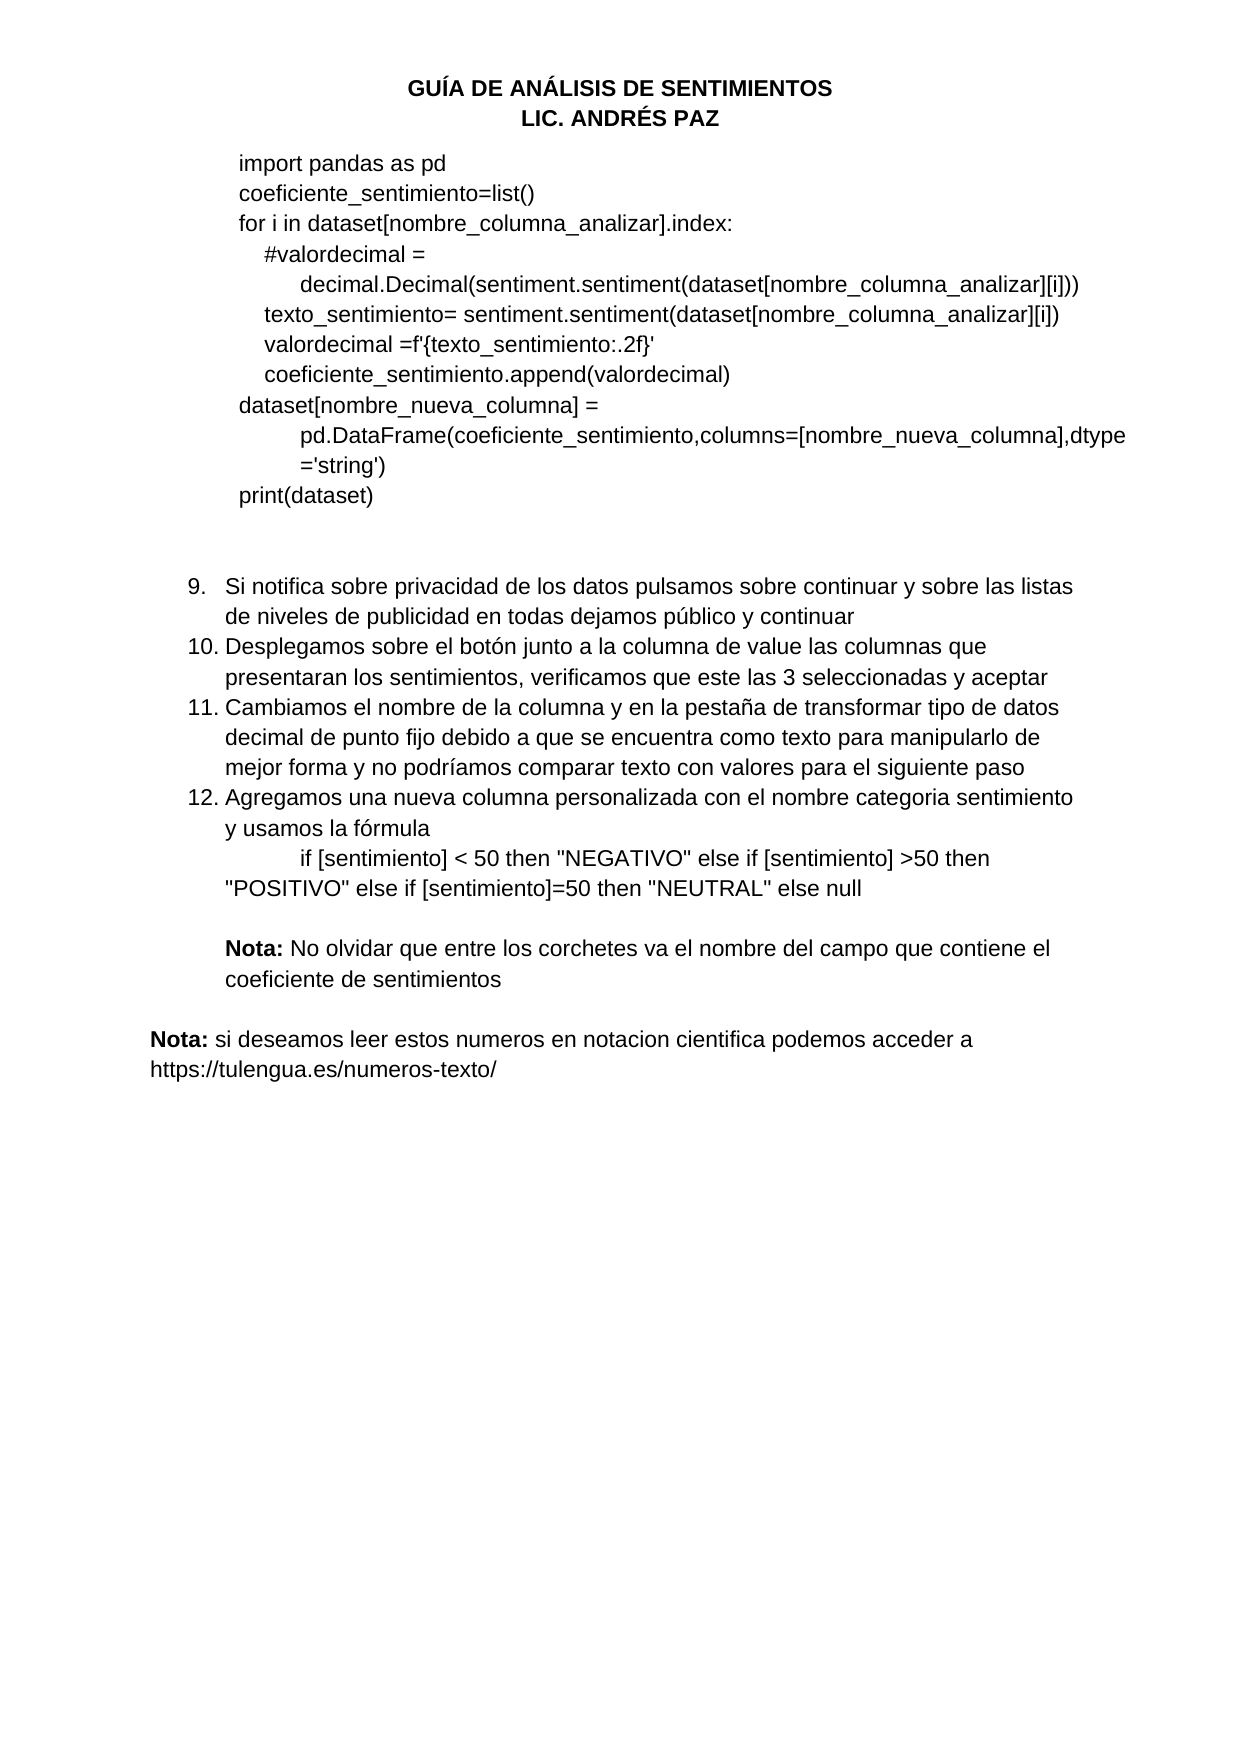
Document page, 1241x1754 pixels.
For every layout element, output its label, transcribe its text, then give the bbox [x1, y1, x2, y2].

text dataset[nombre_nueva_columna] = pd.DataFrame(coeficiente_sentimiento,columns=[nombre_nueva_columna],dtype ='string') [239, 392, 1168, 478]
text coeficiente_sentimiento=list() [239, 180, 1168, 207]
list Agregamos una nueva columna personalizada con el nombre categoria sentimiento y usamos la fórmula [187, 784, 1090, 841]
list Desplegamos sobre el botón junto a la columna de value las columnas que presentaran los sentimientos, verificamos que este las 3 seleccionadas y aceptar [187, 633, 1090, 690]
text print(dataset) [239, 482, 1168, 509]
text texto_sentimiento= sentiment.sentiment(dataset[nombre_columna_analizar][i]) [239, 301, 1168, 327]
text import pandas as pd [239, 150, 1168, 176]
list Cambiamos el nombre de la columna y en la pestaña de transformar tipo de datos decimal de punto fijo debido a que se encuentra como texto para manipularlo de mejor forma y no podríamos comparar texto con valores para el siguiente paso [187, 694, 1090, 781]
text valordecimal =f'{texto_sentimiento:.2f}' [239, 331, 1168, 358]
text Nota: No olvidar que entre los corchetes va el nombre del campo que contiene el coeficiente de sentimientos [225, 935, 1090, 992]
text #valordecimal = decimal.Decimal(sentiment.sentiment(dataset[nombre_columna_analizar][i])) [239, 241, 1168, 297]
text for i in dataset[nombre_columna_analizar].index: [239, 210, 1168, 237]
text coeficiente_sentimiento.append(valordecimal) [239, 361, 1168, 388]
text if [sentimiento] < 50 then "NEGATIVO" else if [sentimiento] >50 then "POSITIVO" else if [sentimiento]=50 then "NEUTRAL" else null [225, 845, 1090, 901]
text Nota: si deseamos leer estos numeros en notacion cientifica podemos acceder a https://tulengua.es/numeros-texto/ [150, 1026, 1090, 1083]
list Si notifica sobre privacidad de los datos pulsamos sobre continuar y sobre las listas de niveles de publicidad en todas dejamos público y continuar [187, 573, 1090, 629]
